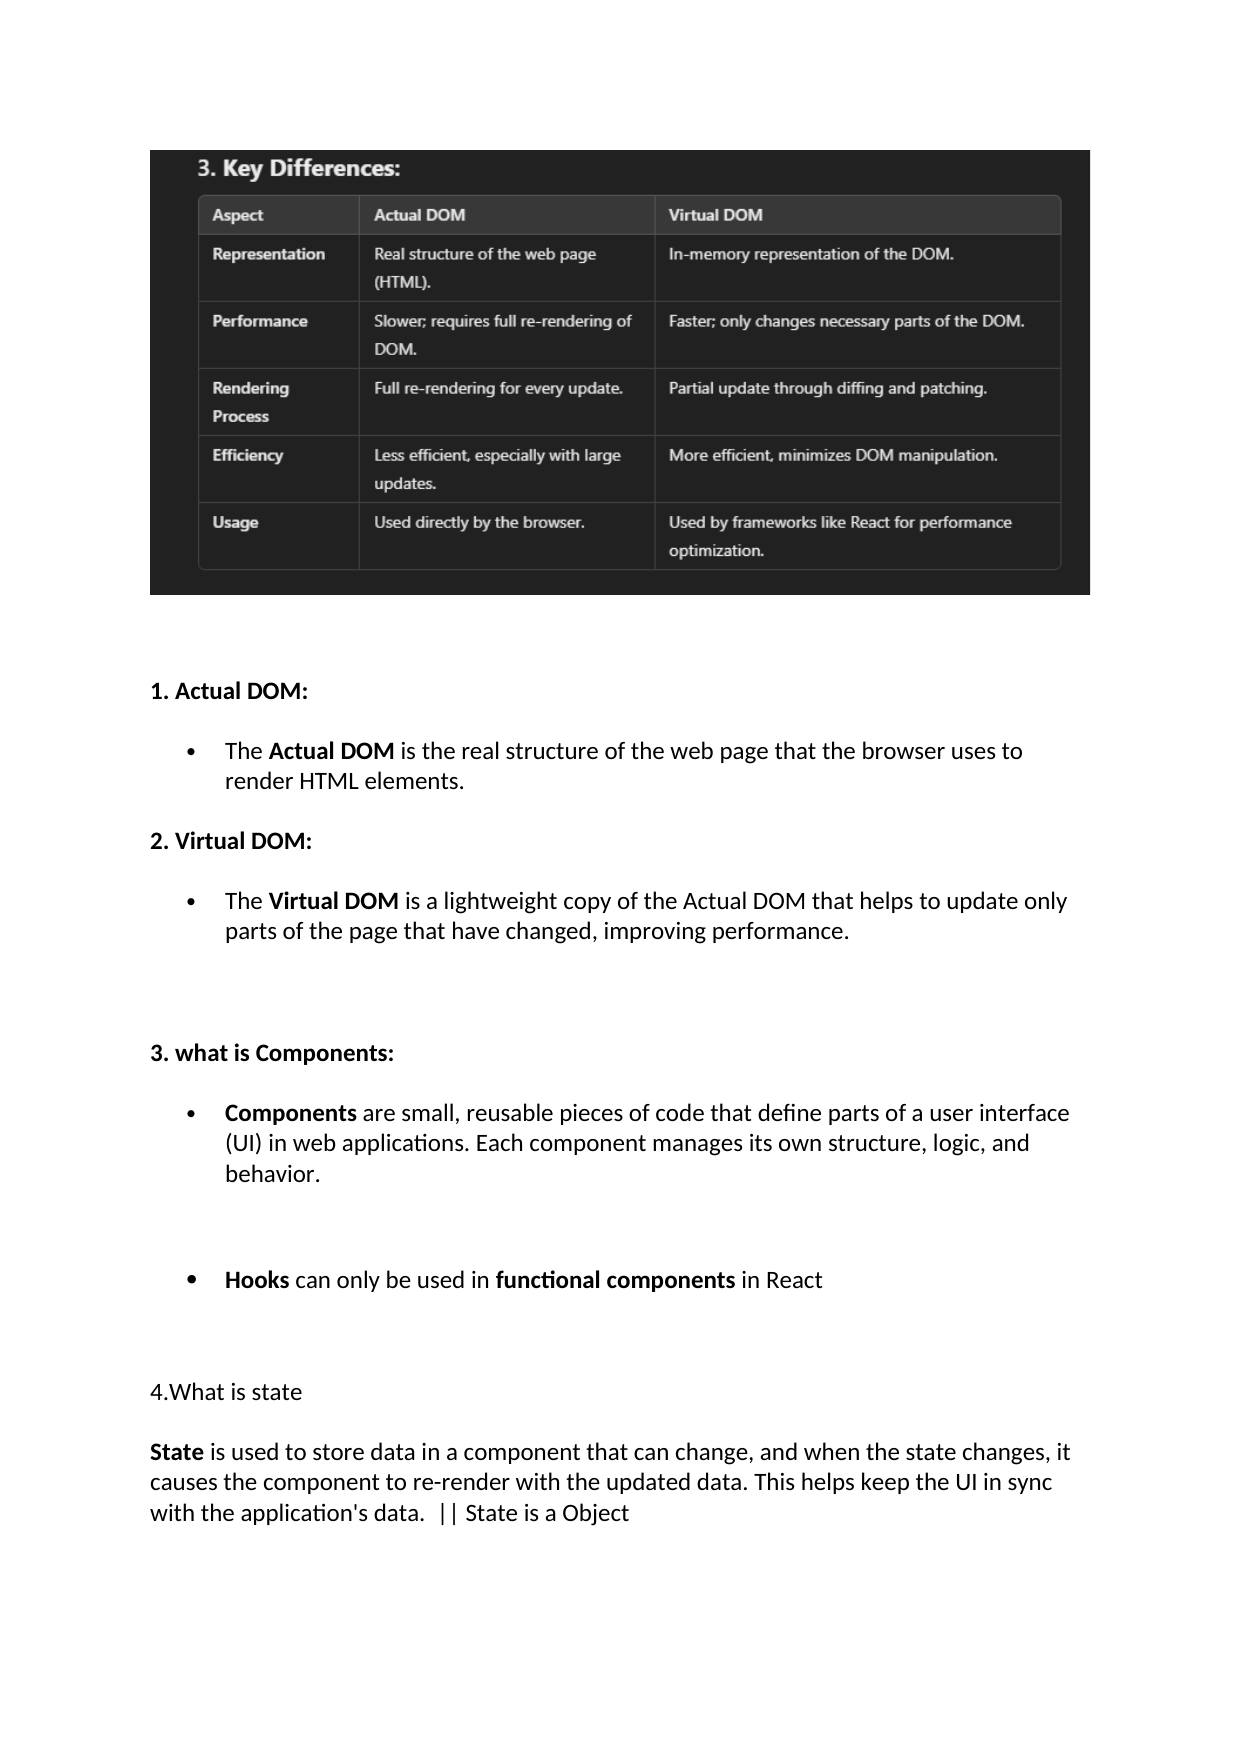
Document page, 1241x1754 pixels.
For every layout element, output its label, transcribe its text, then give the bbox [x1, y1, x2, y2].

picture [150, 150, 1091, 595]
text 4.What is state [150, 1376, 1090, 1407]
text State is used to store data in a component that can change, and when the state changes, it causes the component to re-render with the updated data. This helps keep the UI in sync with the application's data. || State is a Object [150, 1436, 1090, 1527]
list The Virtual DOM is a lightweight copy of the Actual DOM that helps to update only parts of the page that have changed, improving performance. [187, 885, 1090, 946]
list Hooks can only be used in functional components in React [187, 1264, 1090, 1295]
list The Actual DOM is the real structure of the web page that the browser uses to render HTML elements. [187, 735, 1090, 796]
text 2. Virtual DOM: [150, 825, 1090, 856]
list Components are small, reusable pieces of code that define parts of a user interface (UI) in web applications. Each component manages its own structure, logic, and behavior. [187, 1097, 1090, 1188]
subtitle 3. what is Components: [150, 1037, 1090, 1068]
text 1. Actual DOM: [150, 675, 1090, 706]
